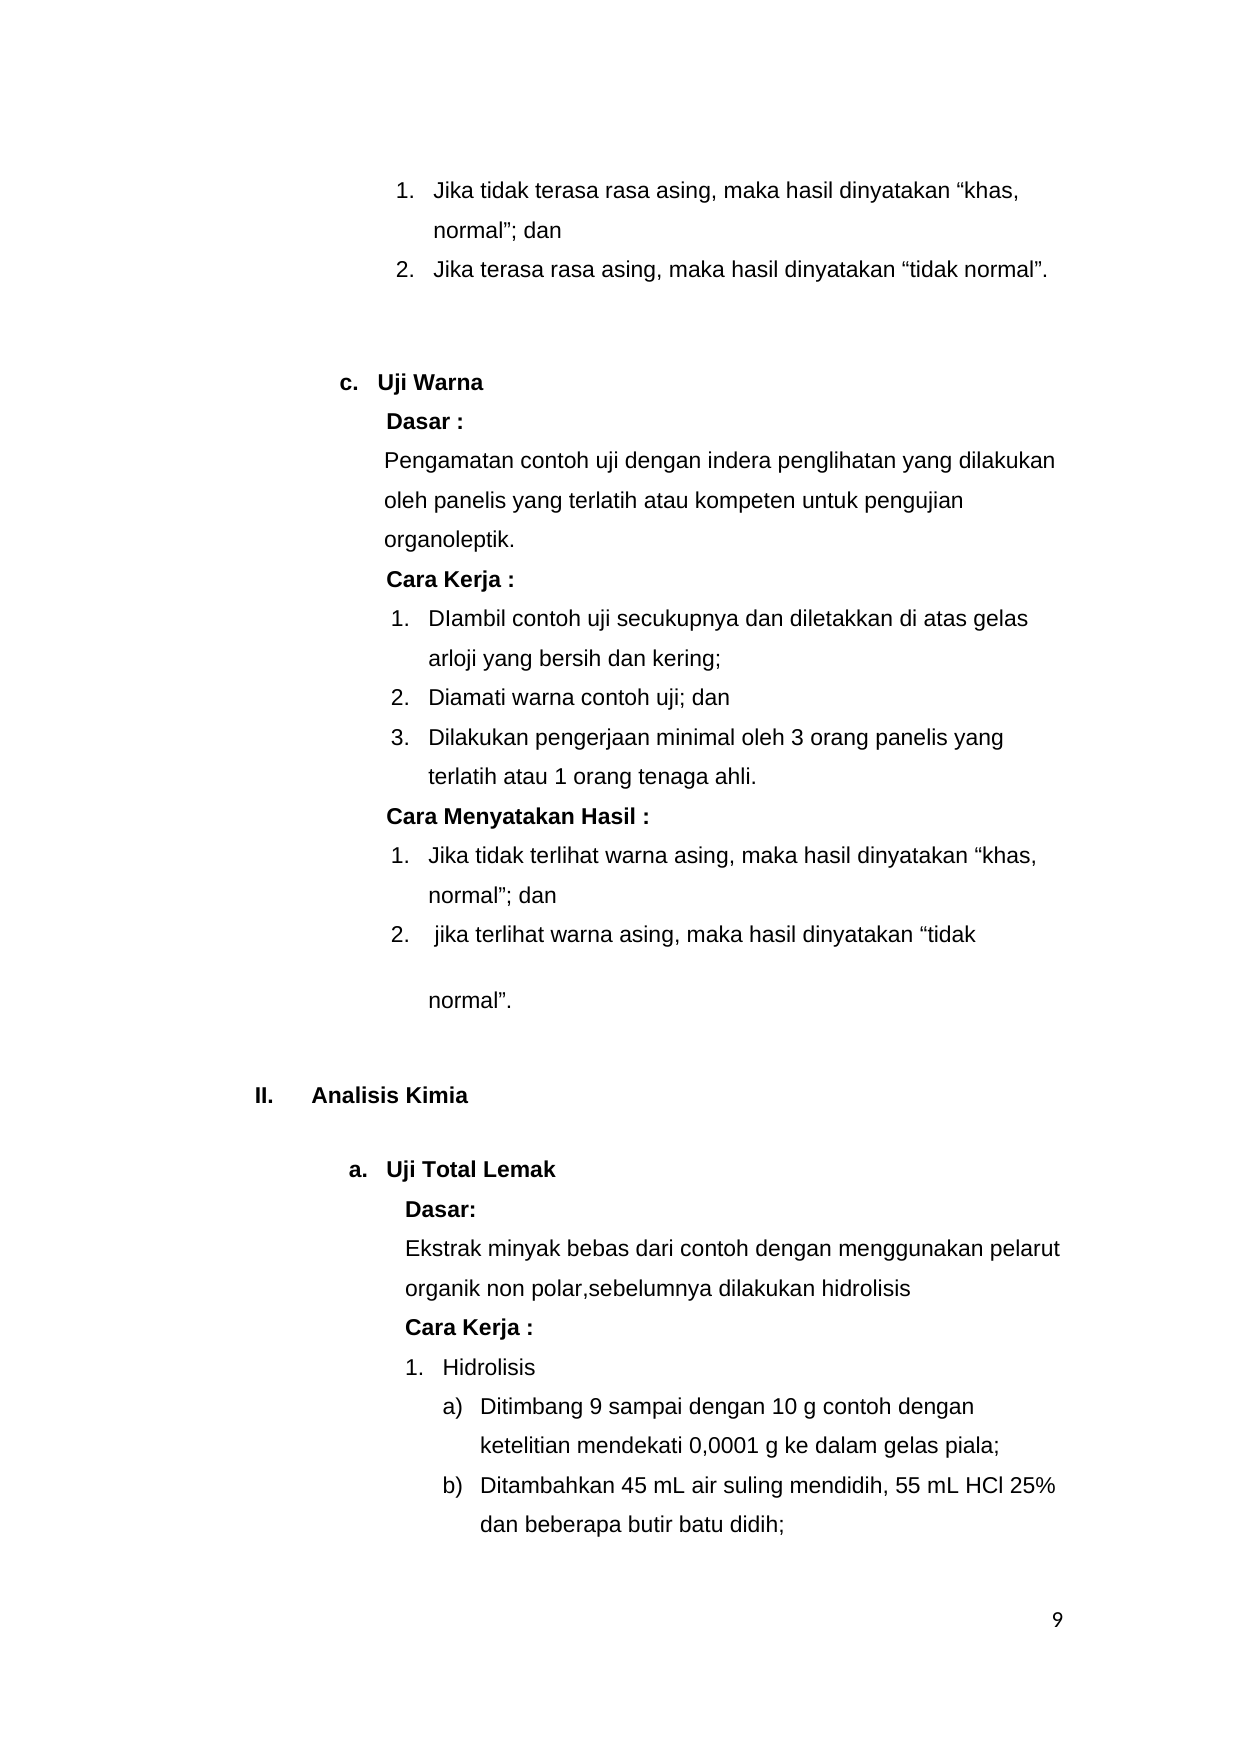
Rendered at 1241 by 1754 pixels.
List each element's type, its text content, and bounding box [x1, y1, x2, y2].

text c. Uji Warna [339, 368, 1063, 395]
list Jika tidak terasa rasa asing, maka hasil dinyatakan “khas, normal”; dan [396, 177, 1063, 243]
text Cara Menyatakan Hasil : [311, 803, 1063, 829]
list jika terlihat warna asing, maka hasil dinyatakan “tidak normal”. [391, 921, 1063, 1013]
list Hidrolisis [405, 1353, 1063, 1380]
list Jika terasa rasa asing, maka hasil dinyatakan “tidak normal”. [396, 256, 1063, 282]
text Pengamatan contoh uji dengan indera penglihatan yang dilakukan oleh panelis yang terlatih atau kompeten untuk pengujian organoleptik. [384, 447, 1063, 553]
text Dasar: [405, 1196, 1063, 1222]
list Ditambahkan 45 mL air suling mendidih, 55 mL HCl 25% dan beberapa butir batu didih; [442, 1472, 1063, 1538]
list Ditimbang 9 sampai dengan 10 g contoh dengan ketelitian mendekati 0,0001 g ke dalam gelas piala; [442, 1393, 1063, 1459]
text Cara Kerja : [405, 1314, 1063, 1340]
text Dasar : [311, 408, 1063, 434]
subtitle Analisis Kimia [274, 1082, 1063, 1108]
list Uji Total Lemak [349, 1156, 1063, 1182]
text Ekstrak minyak bebas dari contoh dengan menggunakan pelarut organik non polar,sebelumnya dilakukan hidrolisis [405, 1235, 1063, 1301]
list Diamati warna contoh uji; dan [391, 684, 1063, 711]
list Jika tidak terlihat warna asing, maka hasil dinyatakan “khas, normal”; dan [391, 842, 1063, 908]
list DIambil contoh uji secukupnya dan diletakkan di atas gelas arloji yang bersih dan kering; [391, 605, 1063, 671]
text Cara Kerja : [311, 566, 1063, 592]
list Dilakukan pengerjaan minimal oleh 3 orang panelis yang terlatih atau 1 orang tenaga ahli. [391, 724, 1063, 789]
